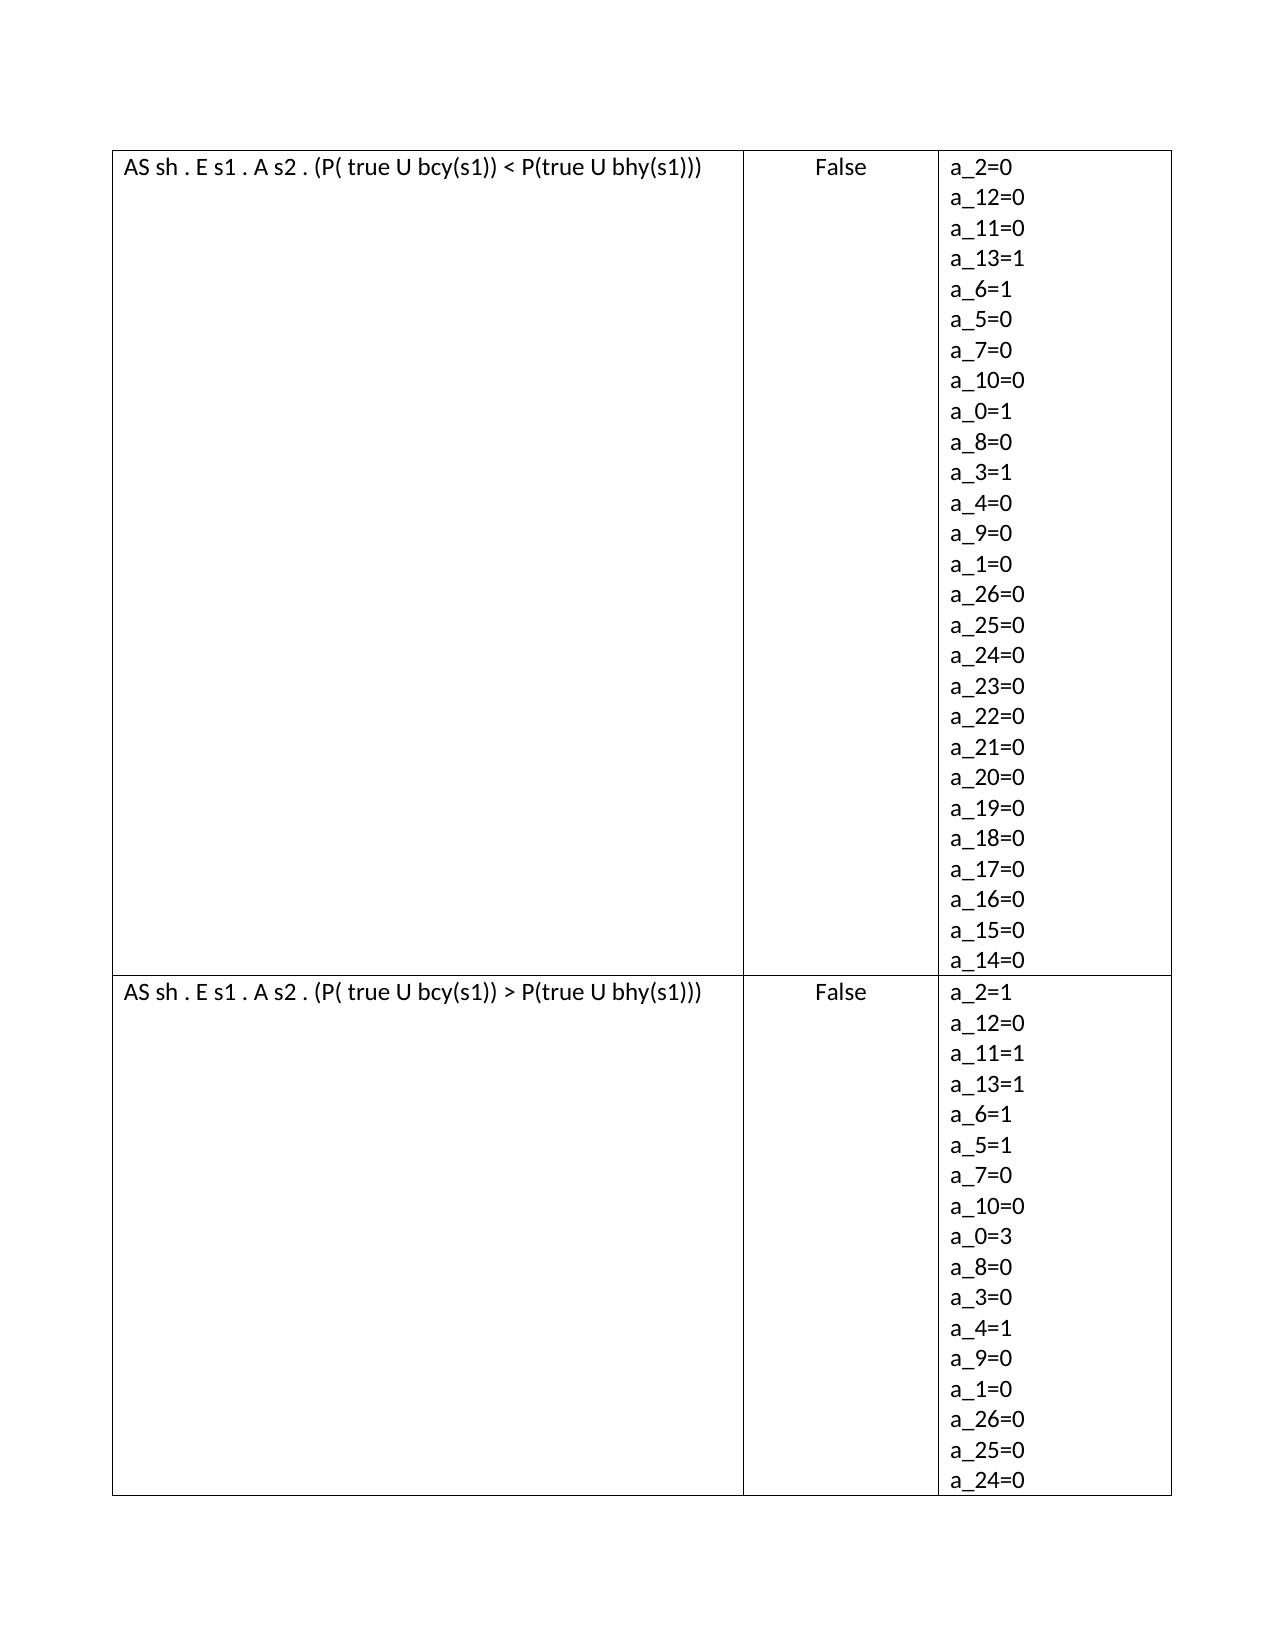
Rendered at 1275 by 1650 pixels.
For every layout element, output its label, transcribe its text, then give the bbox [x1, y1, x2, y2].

table_cell False [744, 976, 938, 1495]
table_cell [939, 976, 1171, 1495]
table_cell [113, 976, 743, 1495]
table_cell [113, 151, 743, 975]
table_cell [939, 151, 1171, 975]
table_cell False [744, 151, 938, 975]
